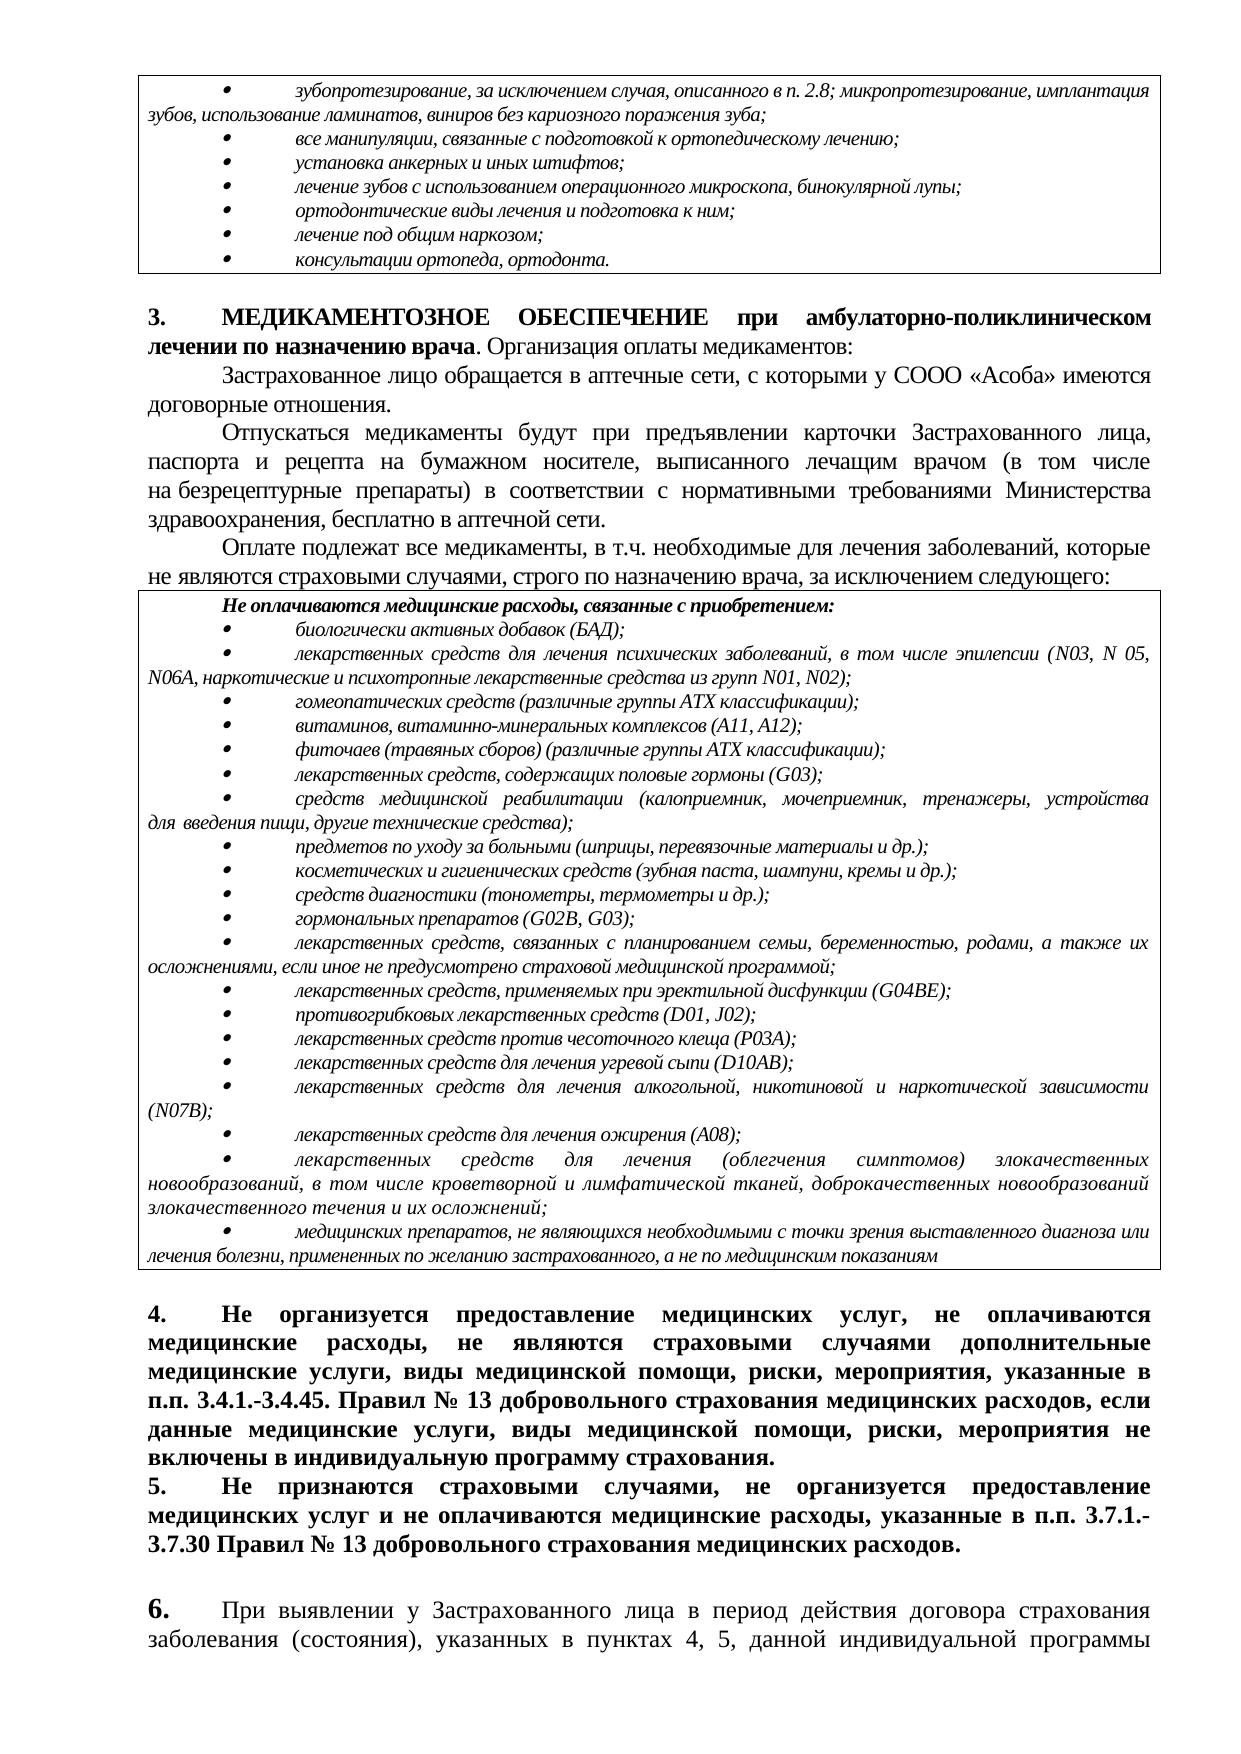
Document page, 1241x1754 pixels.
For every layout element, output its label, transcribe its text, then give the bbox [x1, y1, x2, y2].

list лекарственных средств, связанных с планированием семьи, беременностью, родами, а также их осложнениями, если иное не предусмотрено страховой медицинской программой; [148, 930, 1152, 978]
text Оплате подлежат все медикаменты, в т.ч. необходимые для лечения заболеваний, которые не являются страховыми случаями, строго по назначению врача, за исключением следующего: [148, 532, 1152, 590]
list противогрибковых лекарственных средств (D01, J02); [148, 1002, 1152, 1026]
list биологически активных добавок (БАД); [148, 617, 1152, 641]
list консультации ортопеда, ортодонта. [139, 243, 1160, 273]
list лекарственных средств против чесоточного клеща (Р03А); [148, 1026, 1152, 1050]
list Не признаются страховыми случаями, не организуется предоставление медицинских услуг и не оплачиваются медицинские расходы, указанные в п.п. 3.7.1.-3.7.30 Правил № 13 добровольного страхования медицинских расходов. [148, 1471, 1152, 1557]
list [148, 1591, 1152, 1653]
list средств медицинской реабилитации (калоприемник, мочеприемник, тренажеры, устройства для введения пищи, другие технические средства); [148, 786, 1152, 834]
list лекарственных средств для лечения ожирения (А08); [148, 1122, 1152, 1146]
list установка анкерных и иных штифтов; [148, 150, 1152, 174]
text Отпускаться медикаменты будут при предъявлении карточки Застрахованного лица, паспорта и рецепта на бумажном носителе, выписанного лечащим врачом (в том числе на безрецептурные препараты) в соответствии с нормативными требованиями Министерства здравоохранения, бесплатно в аптечной сети. [148, 417, 1152, 532]
text Не оплачиваются медицинские расходы, связанные с приобретением: [139, 591, 1160, 617]
list лекарственных средств, применяемых при эректильной дисфункции (G04BE); [148, 978, 1152, 1002]
list лекарственных средств для лечения (облегчения симптомов) злокачественных новообразований, в том числе кроветворной и лимфатической тканей, доброкачественных новообразований злокачественного течения и их осложнений; [148, 1146, 1152, 1216]
list витаминов, витаминно-минеральных комплексов (А11, А12); [148, 713, 1152, 737]
list фиточаев (травяных сборов) (различные группы АТХ классификации); [148, 737, 1152, 761]
list лечение под общим наркозом; [148, 222, 1152, 243]
list предметов по уходу за больными (шприцы, перевязочные материалы и др.); [148, 834, 1152, 858]
text Застрахованное лицо обращается в аптечные сети, с которыми у СООО «Асоба» имеются договорные отношения. [148, 360, 1152, 417]
list косметических и гигиенических средств (зубная паста, шампуни, кремы и др.); [148, 858, 1152, 882]
list зубопротезирование, за исключением случая, описанного в п. 2.8; микропротезирование, имплантация зубов, использование ламинатов, виниров без кариозного поражения зуба; [139, 76, 1160, 126]
list все манипуляции, связанные с подготовкой к ортопедическому лечению; [148, 126, 1152, 150]
list гормональных препаратов (G02B, G03); [148, 906, 1152, 930]
list лекарственных средств, содержащих половые гормоны (G03); [148, 761, 1152, 786]
list гомеопатических средств (различные группы АТХ классификации); [148, 689, 1152, 713]
list средств диагностики (тонометры, термометры и др.); [148, 882, 1152, 906]
list лекарственных средств для лечения психических заболеваний, в том числе эпилепсии (N03, N 05, N06А, наркотические и психотропные лекарственные средства из групп N01, N02); [148, 641, 1152, 689]
list Не организуется предоставление медицинских услуг, не оплачиваются медицинские расходы, не являются страховыми случаями дополнительные медицинские услуги, виды медицинской помощи, риски, мероприятия, указанные в п.п. 3.4.1.-3.4.45. Правил № 13 добровольного страхования медицинских расходов, если данные медицинские услуги, виды медицинской помощи, риски, мероприятия не включены в индивидуальную программу страхования. [148, 1299, 1152, 1471]
list лекарственных средств для лечения алкогольной, никотиновой и наркотической зависимости (N07В); [148, 1074, 1152, 1122]
list Медикаментозное обеспечение при амбулаторно-поликлиническом лечении по назначению врача. Организация оплаты медикаментов: [148, 302, 1152, 360]
list ортодонтические виды лечения и подготовка к ним; [148, 198, 1152, 222]
list лекарственных средств для лечения угревой сыпи (D10AB); [148, 1050, 1152, 1074]
list лечение зубов с использованием операционного микроскопа, бинокулярной лупы; [148, 174, 1152, 198]
list медицинских препаратов, не являющихся необходимыми с точки зрения выставленного диагноза или лечения болезни, примененных по желанию застрахованного, а не по медицинским показаниям [139, 1216, 1160, 1269]
